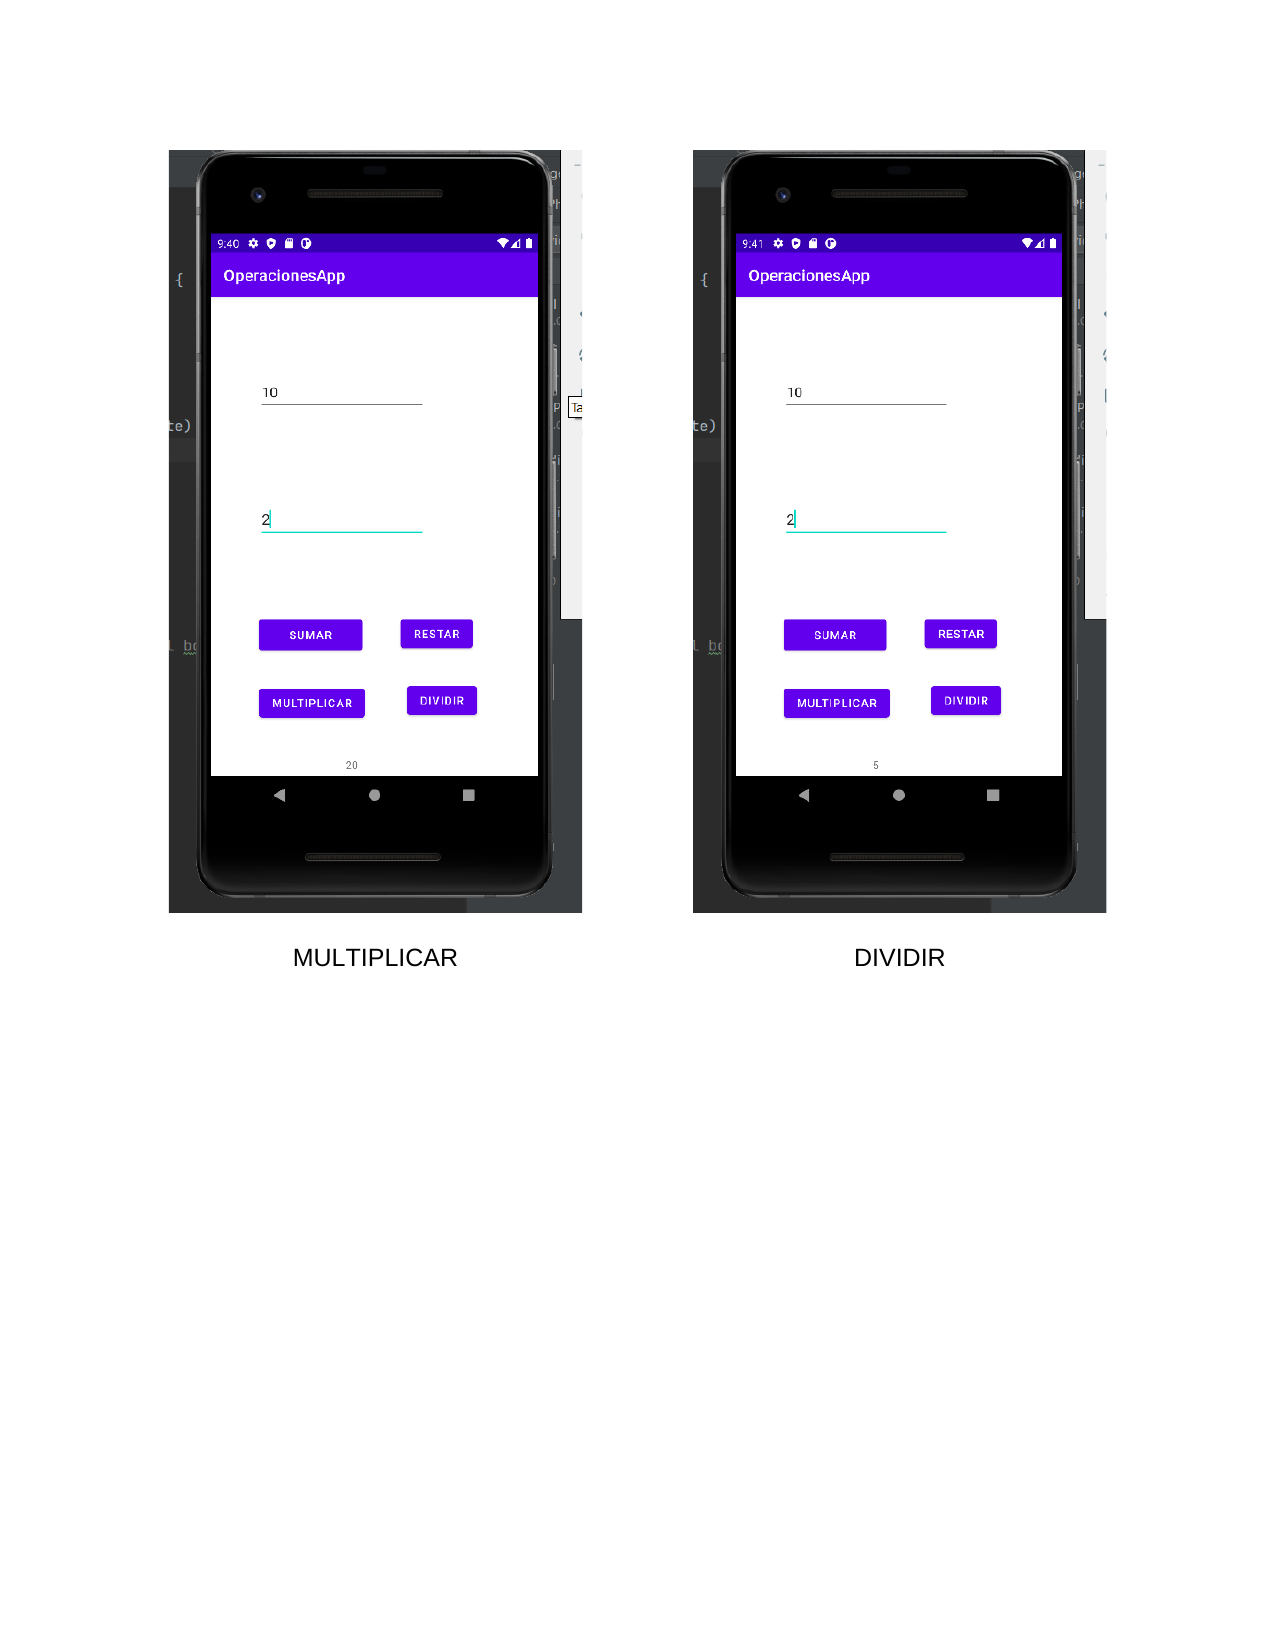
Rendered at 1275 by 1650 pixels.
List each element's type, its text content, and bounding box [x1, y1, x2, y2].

picture [693, 150, 1107, 913]
picture [168, 150, 583, 913]
text MULTIPLICAR [150, 943, 601, 972]
text DIVIDIR [674, 943, 1125, 972]
